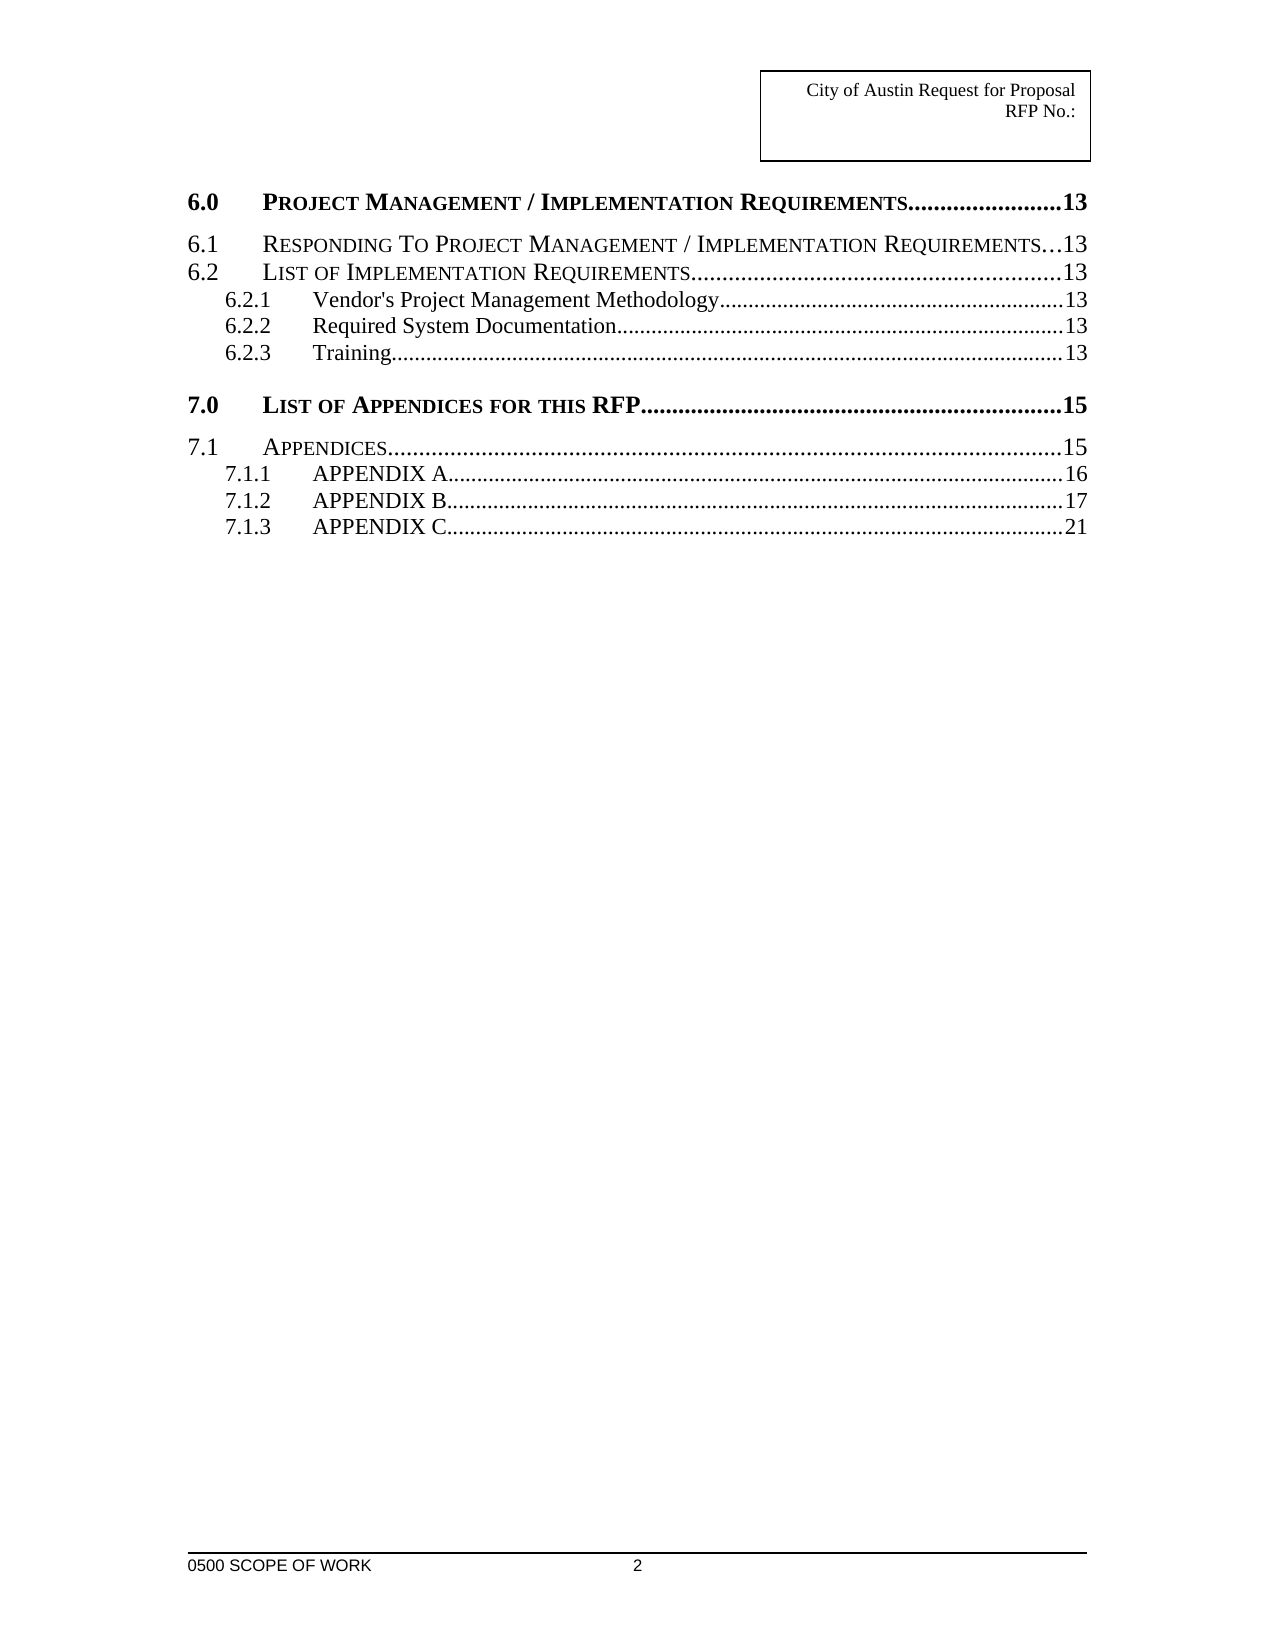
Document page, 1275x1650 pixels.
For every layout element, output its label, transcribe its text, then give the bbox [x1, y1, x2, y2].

text 6.2.3 Training 13 [225, 339, 1087, 365]
text 7.1.3 APPENDIX C 21 [225, 513, 1087, 539]
text 6.2.2 Required System Documentation 13 [225, 313, 1087, 339]
text 7.1 Appendices 15 [187, 432, 1087, 460]
text 7.0 List of Appendices for this RFP 15 [187, 390, 1087, 419]
text 6.0 Project Management / Implementation Requirements 13 [187, 187, 1087, 216]
text 7.1.1 APPENDIX A 16 [225, 460, 1087, 487]
text 6.2.1 Vendor's Project Management Methodology 13 [225, 286, 1087, 313]
text 6.1 Responding To Project Management / Implementation Requirements 13 [187, 229, 1087, 257]
text 6.2 List of Implementation Requirements 13 [187, 257, 1087, 286]
text 7.1.2 APPENDIX B 17 [225, 487, 1087, 513]
